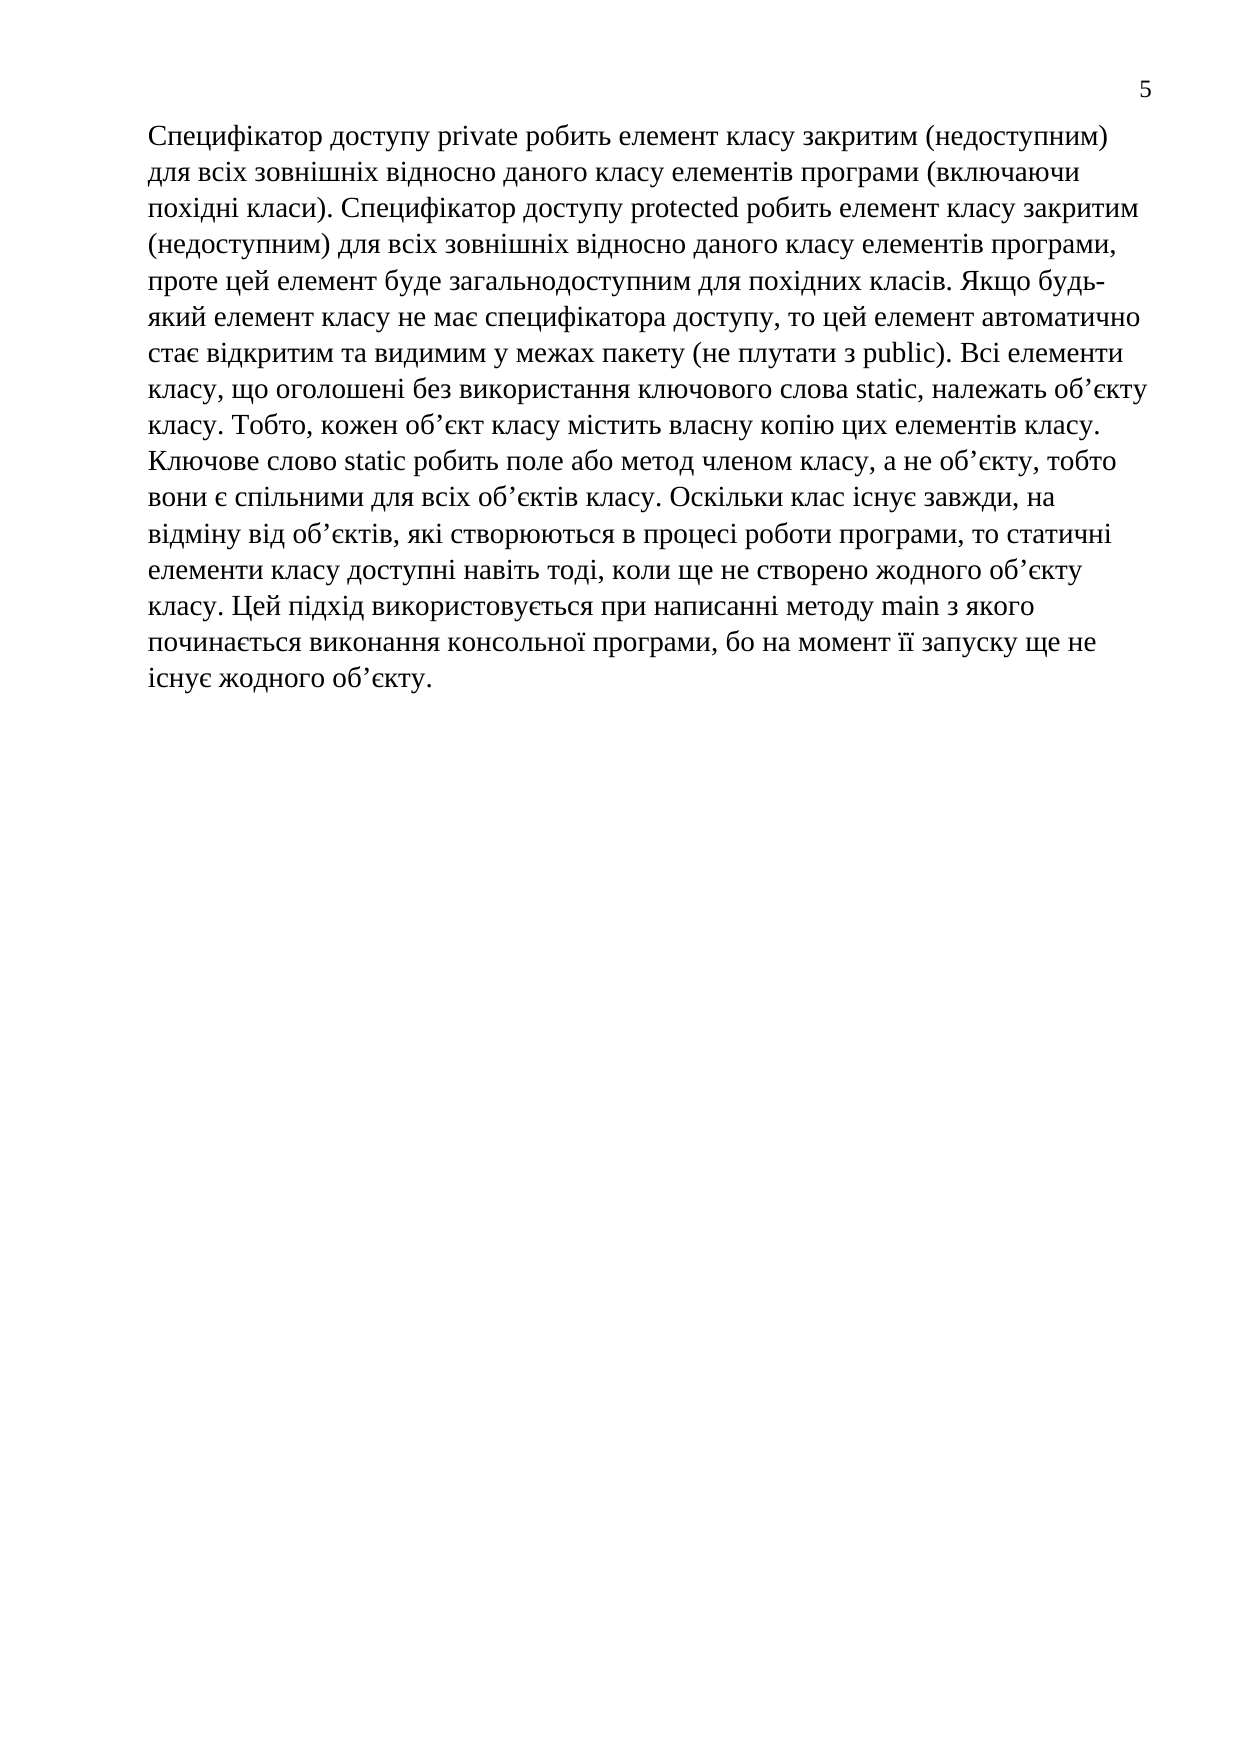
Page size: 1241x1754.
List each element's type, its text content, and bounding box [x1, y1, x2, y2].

text Специфікатор доступу private робить елемент класу закритим (недоступним) для всіх зовнішніх відносно даного класу елементів програми (включаючи похідні класи). Специфікатор доступу protected робить елемент класу закритим (недоступним) для всіх зовнішніх відносно даного класу елементів програми, проте цей елемент буде загальнодоступним для похідних класів. Якщо будь-який елемент класу не має специфікатора доступу, то цей елемент автоматично стає відкритим та видимим у межах пакету (не плутати з public). Всі елементи класу, що оголошені без використання ключового слова static, належать об’єкту класу. Тобто, кожен об’єкт класу містить власну копію цих елементів класу. Ключове слово static робить поле або метод членом класу, а не об’єкту, тобто вони є спільними для всіх об’єктів класу. Оскільки клас існує завжди, на відміну від об’єктів, які створюються в процесі роботи програми, то статичні елементи класу доступні навіть тоді, коли ще не створено жодного об’єкту класу. Цей підхід використовується при написанні методу main з якого починається виконання консольної програми, бо на момент її запуску ще не існує жодного об’єкту. [148, 118, 1152, 694]
